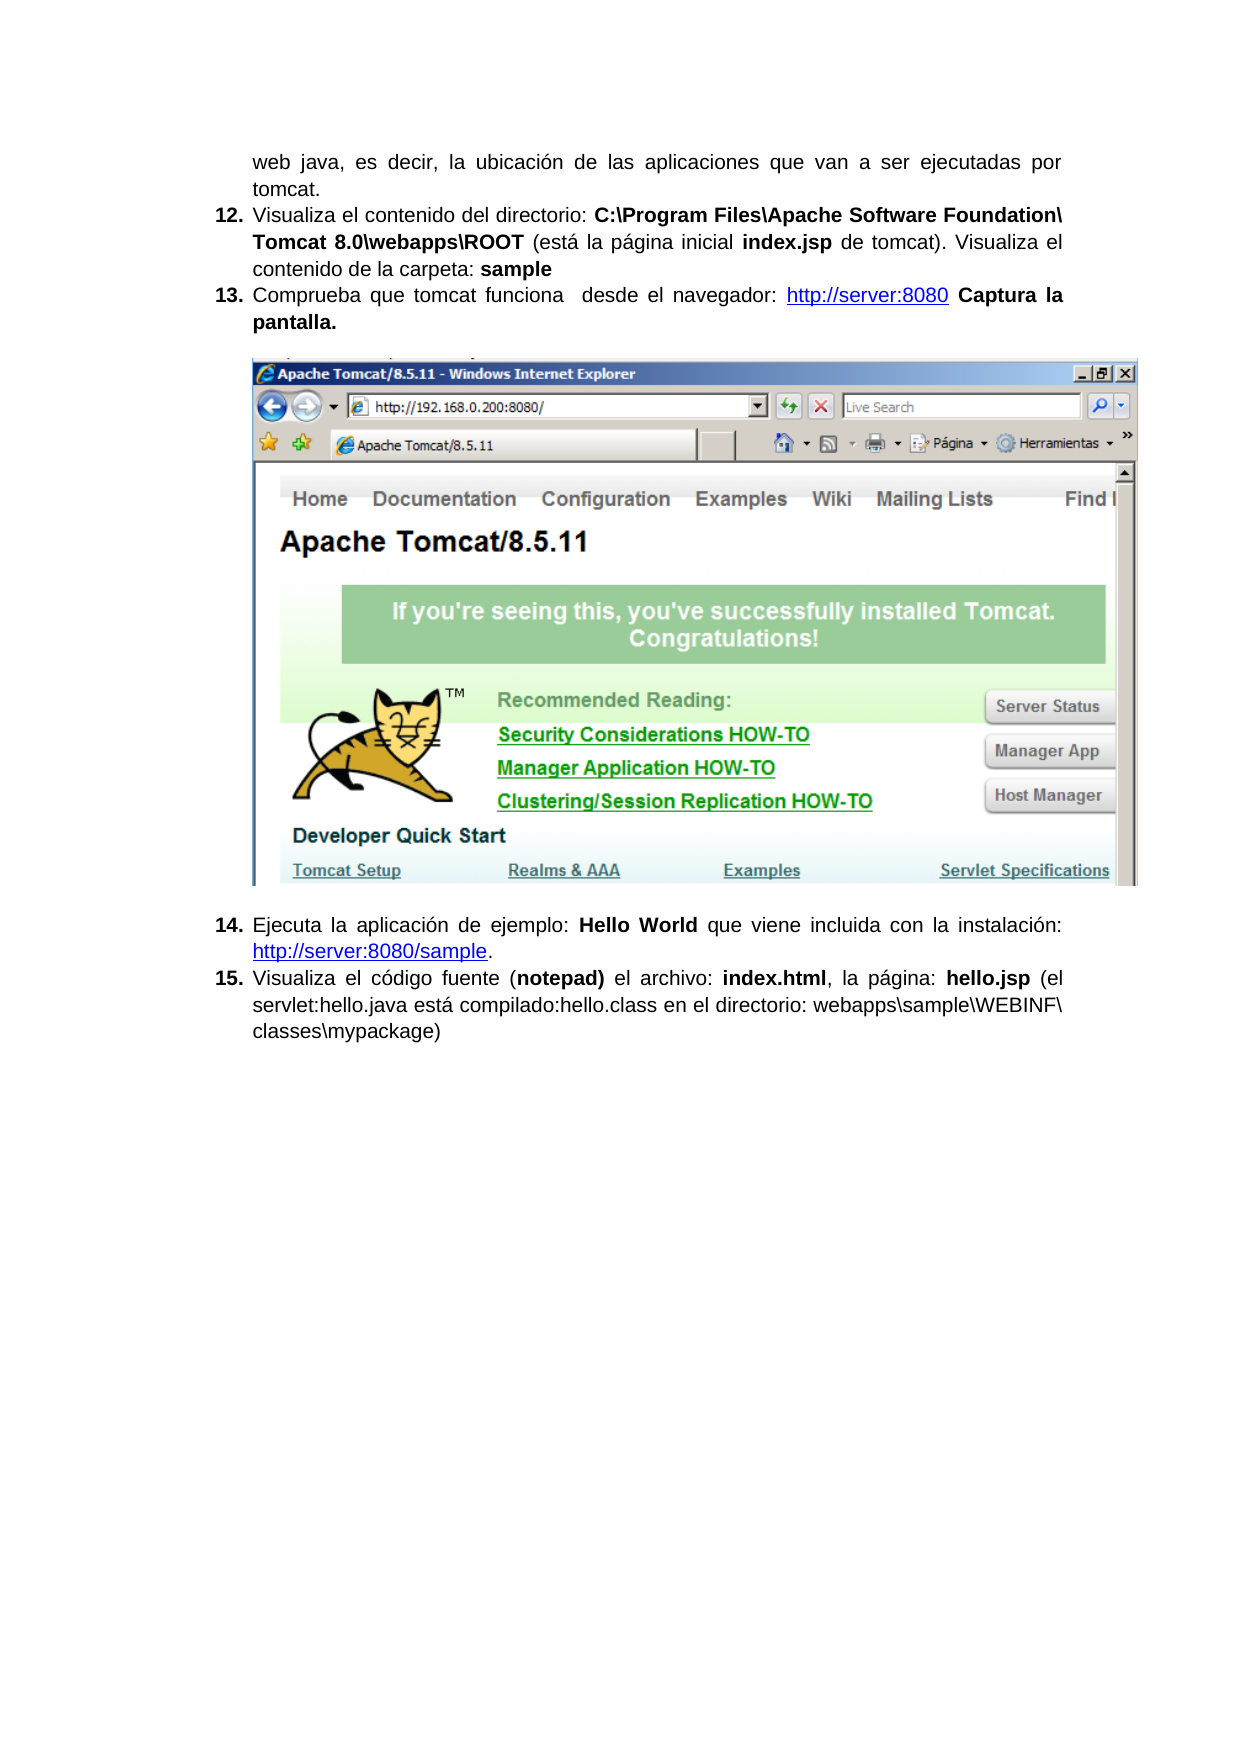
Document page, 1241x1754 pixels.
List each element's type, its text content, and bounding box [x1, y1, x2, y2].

list Ejecuta la aplicación de ejemplo: Hello World que viene incluida con la instalación: http://server:8080/sample. [215, 910, 1063, 963]
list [215, 148, 1063, 201]
picture [252, 358, 1138, 886]
list Visualiza el contenido del directorio: C:\Program Files\Apache Software Foundation\Tomcat 8.0\webapps\ROOT (está la página inicial index.jsp de tomcat). Visualiza el contenido de la carpeta: sample [215, 201, 1063, 280]
list Visualiza el código fuente (notepad) el archivo: index.html, la página: hello.jsp (el servlet:hello.java está compilado:hello.class en el directorio: webapps\sample\WEBINF\classes\mypackage) [215, 963, 1063, 1043]
list Comprueba que tomcat funciona desde el navegador: http://server:8080 Captura la pantalla. [215, 280, 1063, 333]
